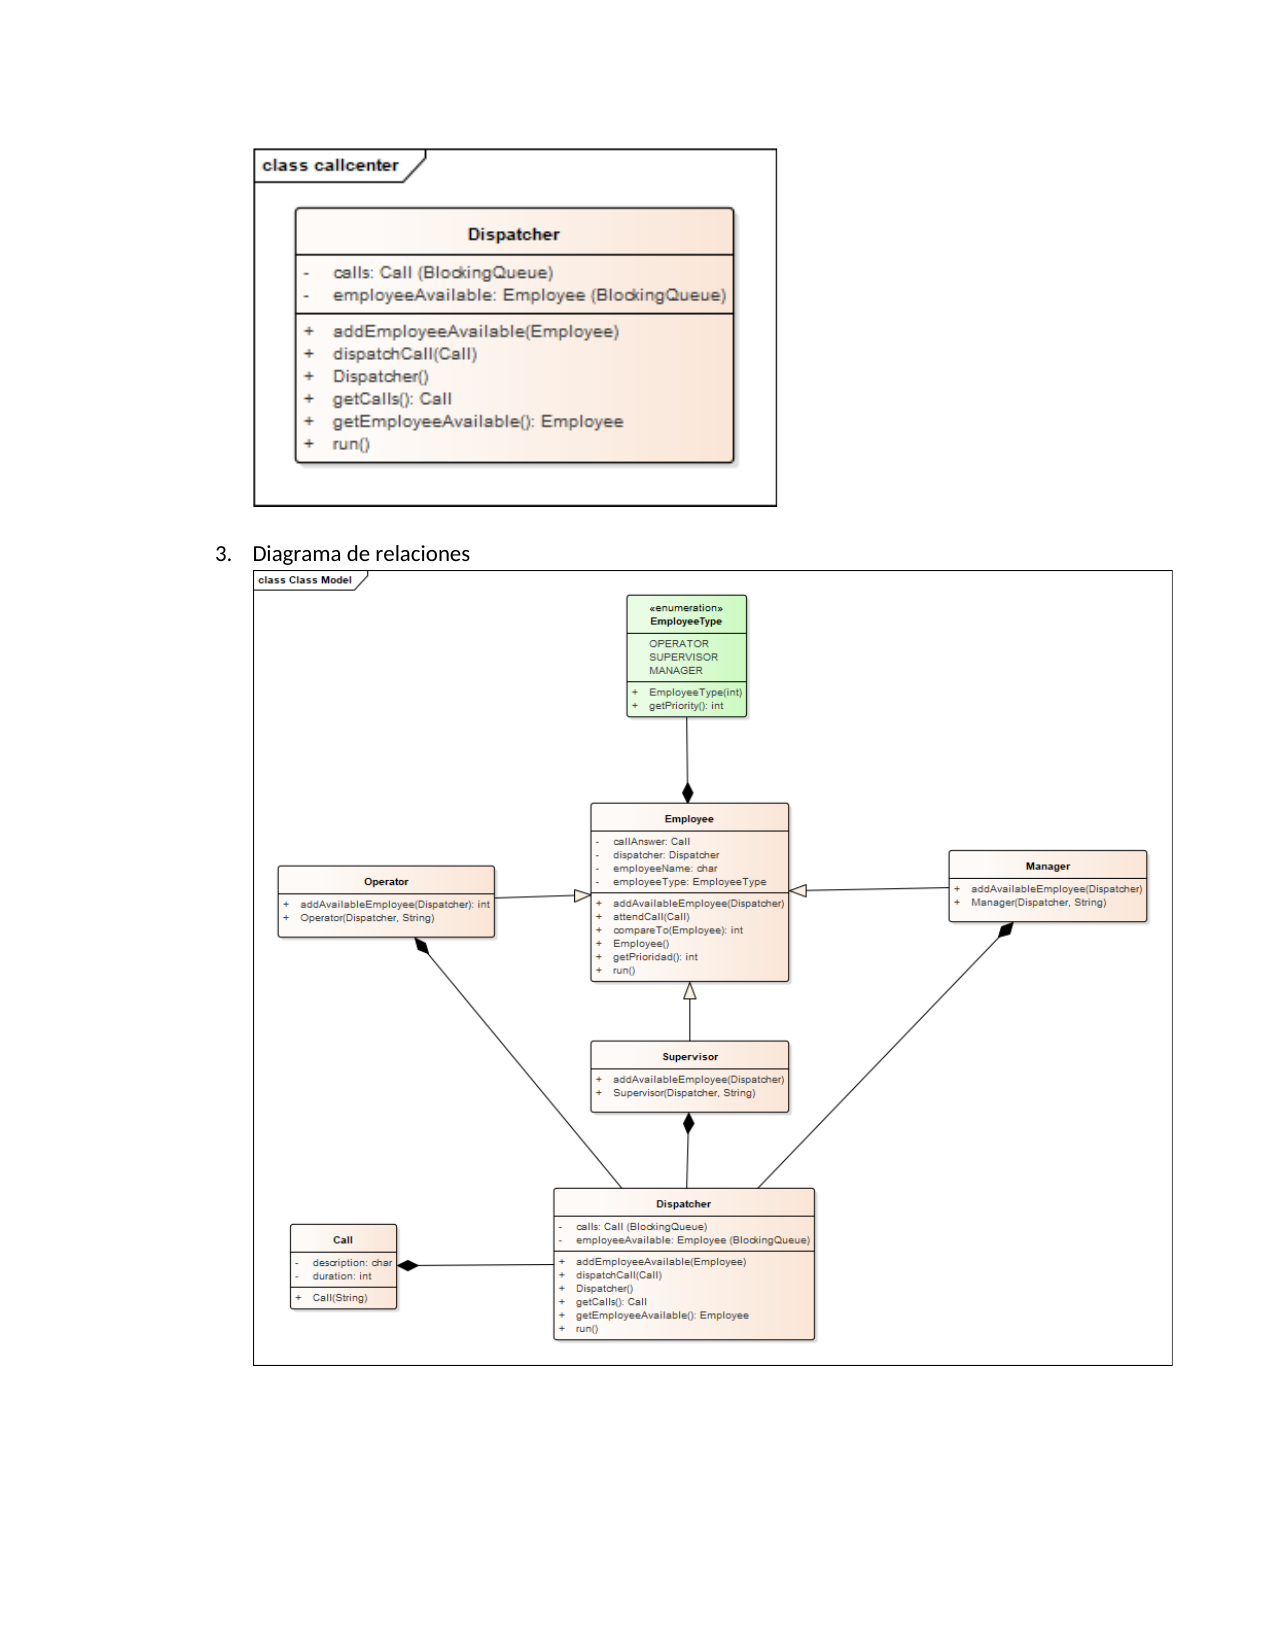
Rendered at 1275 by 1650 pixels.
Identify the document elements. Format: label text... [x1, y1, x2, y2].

list Diagrama de relaciones [215, 539, 1098, 567]
picture [252, 569, 1173, 1366]
picture [252, 147, 778, 507]
